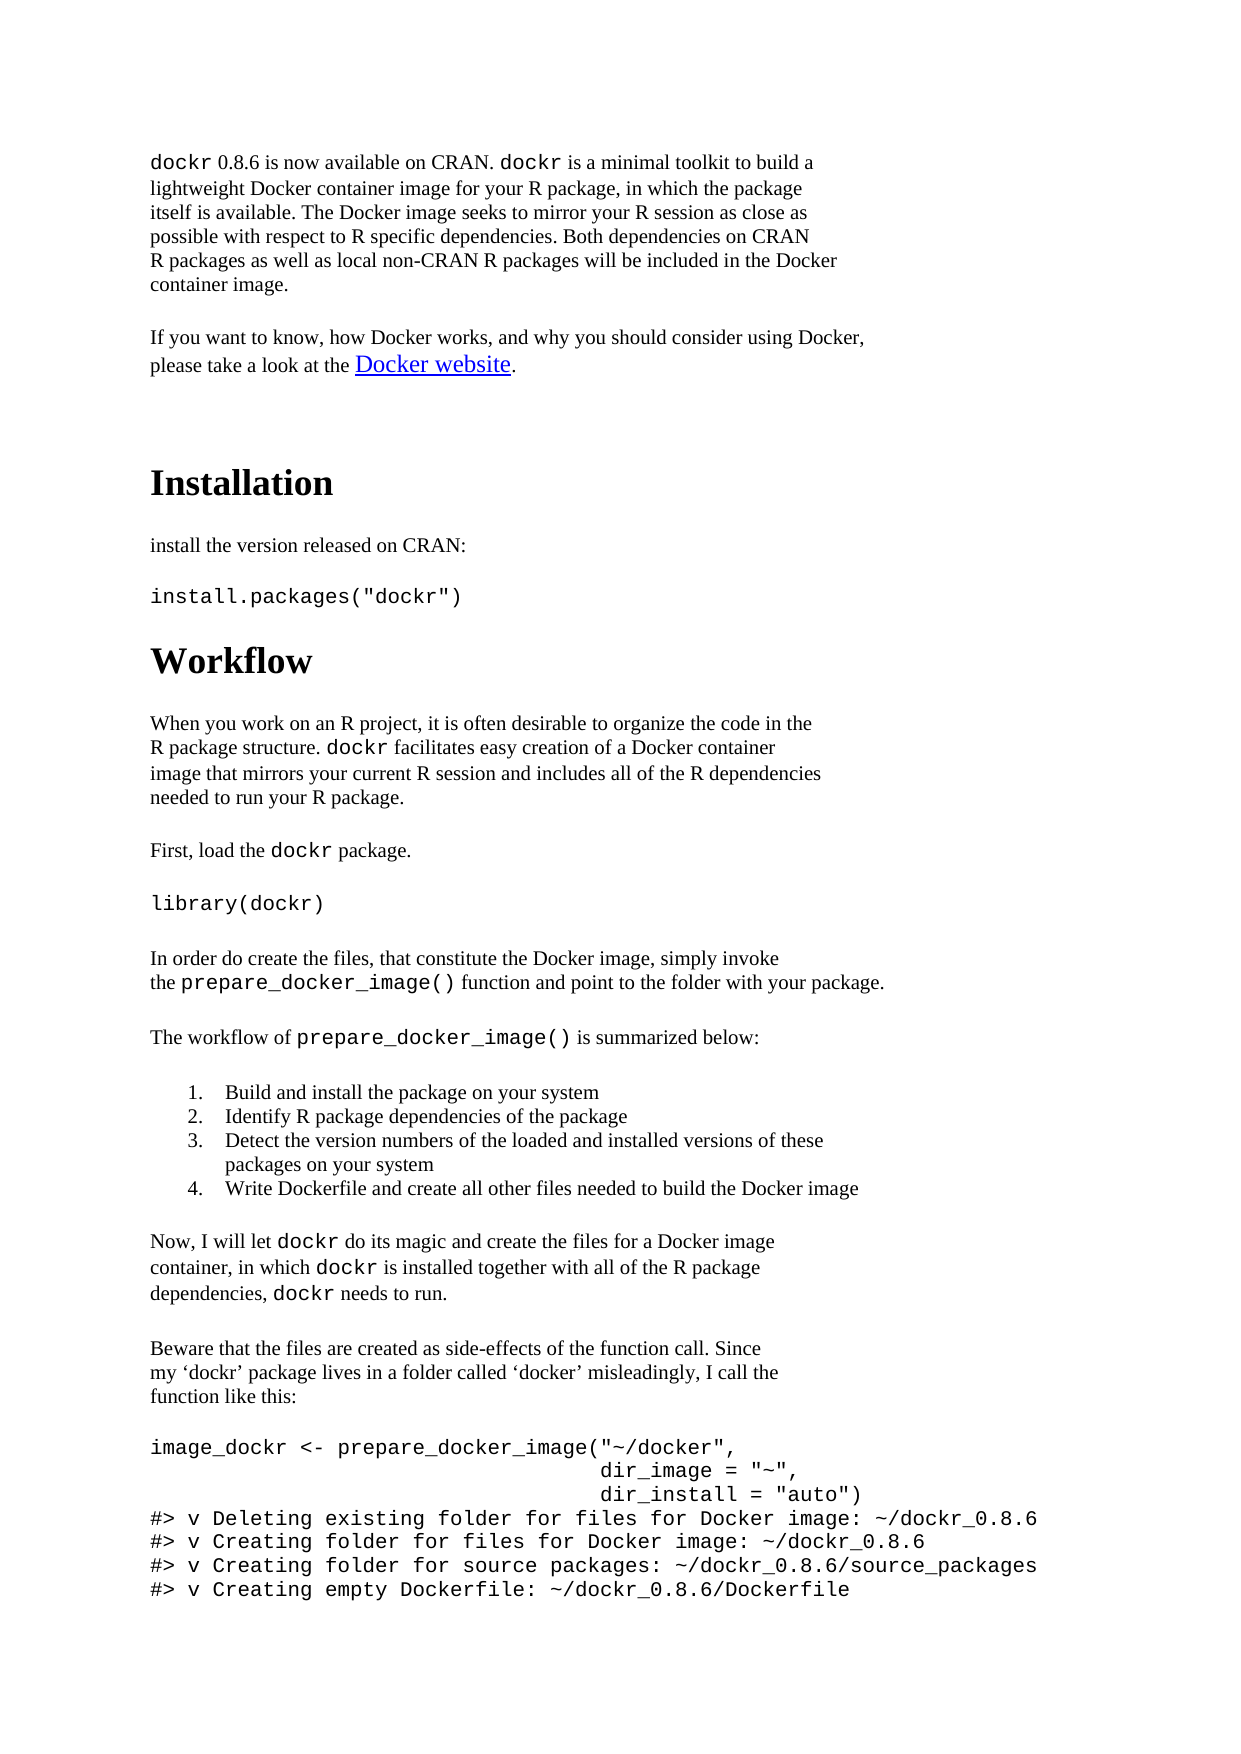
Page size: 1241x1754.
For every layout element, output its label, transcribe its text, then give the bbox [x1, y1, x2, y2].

text install the version released on CRAN: [150, 533, 1090, 557]
list Build and install the package on your system [187, 1080, 1090, 1104]
text Now, I will let dockr do its magic and create the files for a Docker image container, in which dockr is installed together with all of the R package dependencies, dockr needs to run. [150, 1229, 1090, 1306]
text In order do create the files, that constitute the Docker image, simply invoke the prepare_docker_image() function and point to the folder with your package. [150, 946, 1090, 996]
text #> v Creating empty Dockerfile: ~/dockr_0.8.6/Dockerfile [150, 1579, 1090, 1602]
list Identify R package dependencies of the package [187, 1104, 1090, 1128]
text Beware that the files are created as side-effects of the function call. Since my ‘dockr’ package lives in a folder called ‘docker’ misleadingly, I call the function like this: [150, 1336, 1090, 1408]
text #> v Creating folder for source packages: ~/dockr_0.8.6/source_packages [150, 1555, 1090, 1579]
text install.packages("dockr") [150, 586, 1090, 609]
list Write Dockerfile and create all other files needed to build the Docker image [187, 1176, 1090, 1200]
text Workflow [150, 639, 1090, 682]
text When you work on an R project, it is often desirable to organize the code in the R package structure. dockr facilitates easy creation of a Docker container image that mirrors your current R session and includes all of the R dependencies needed to run your R package. [150, 711, 1090, 809]
text dir_install = "auto") [150, 1484, 1090, 1508]
text #> v Creating folder for files for Docker image: ~/dockr_0.8.6 [150, 1531, 1090, 1555]
text library(dockr) [150, 893, 1090, 917]
text Installation [150, 460, 1090, 503]
list Detect the version numbers of the loaded and installed versions of these packages on your system [187, 1128, 1090, 1176]
text First, load the dockr package. [150, 838, 1090, 864]
text image_dockr <- prepare_docker_image("~/docker", [150, 1437, 1090, 1461]
text dockr 0.8.6 is now available on CRAN. dockr is a minimal toolkit to build a lightweight Docker container image for your R package, in which the package itself is available. The Docker image seeks to mirror your R session as close as possible with respect to R specific dependencies. Both dependencies on CRAN R packages as well as local non-CRAN R packages will be included in the Docker container image. [150, 150, 1090, 296]
text The workflow of prepare_docker_image() is summarized below: [150, 1025, 1090, 1051]
text If you want to know, how Docker works, and why you should consider using Docker, please take a look at the Docker website. [150, 325, 1090, 378]
text #> v Deleting existing folder for files for Docker image: ~/dockr_0.8.6 [150, 1508, 1090, 1531]
text dir_image = "~", [150, 1461, 1090, 1484]
